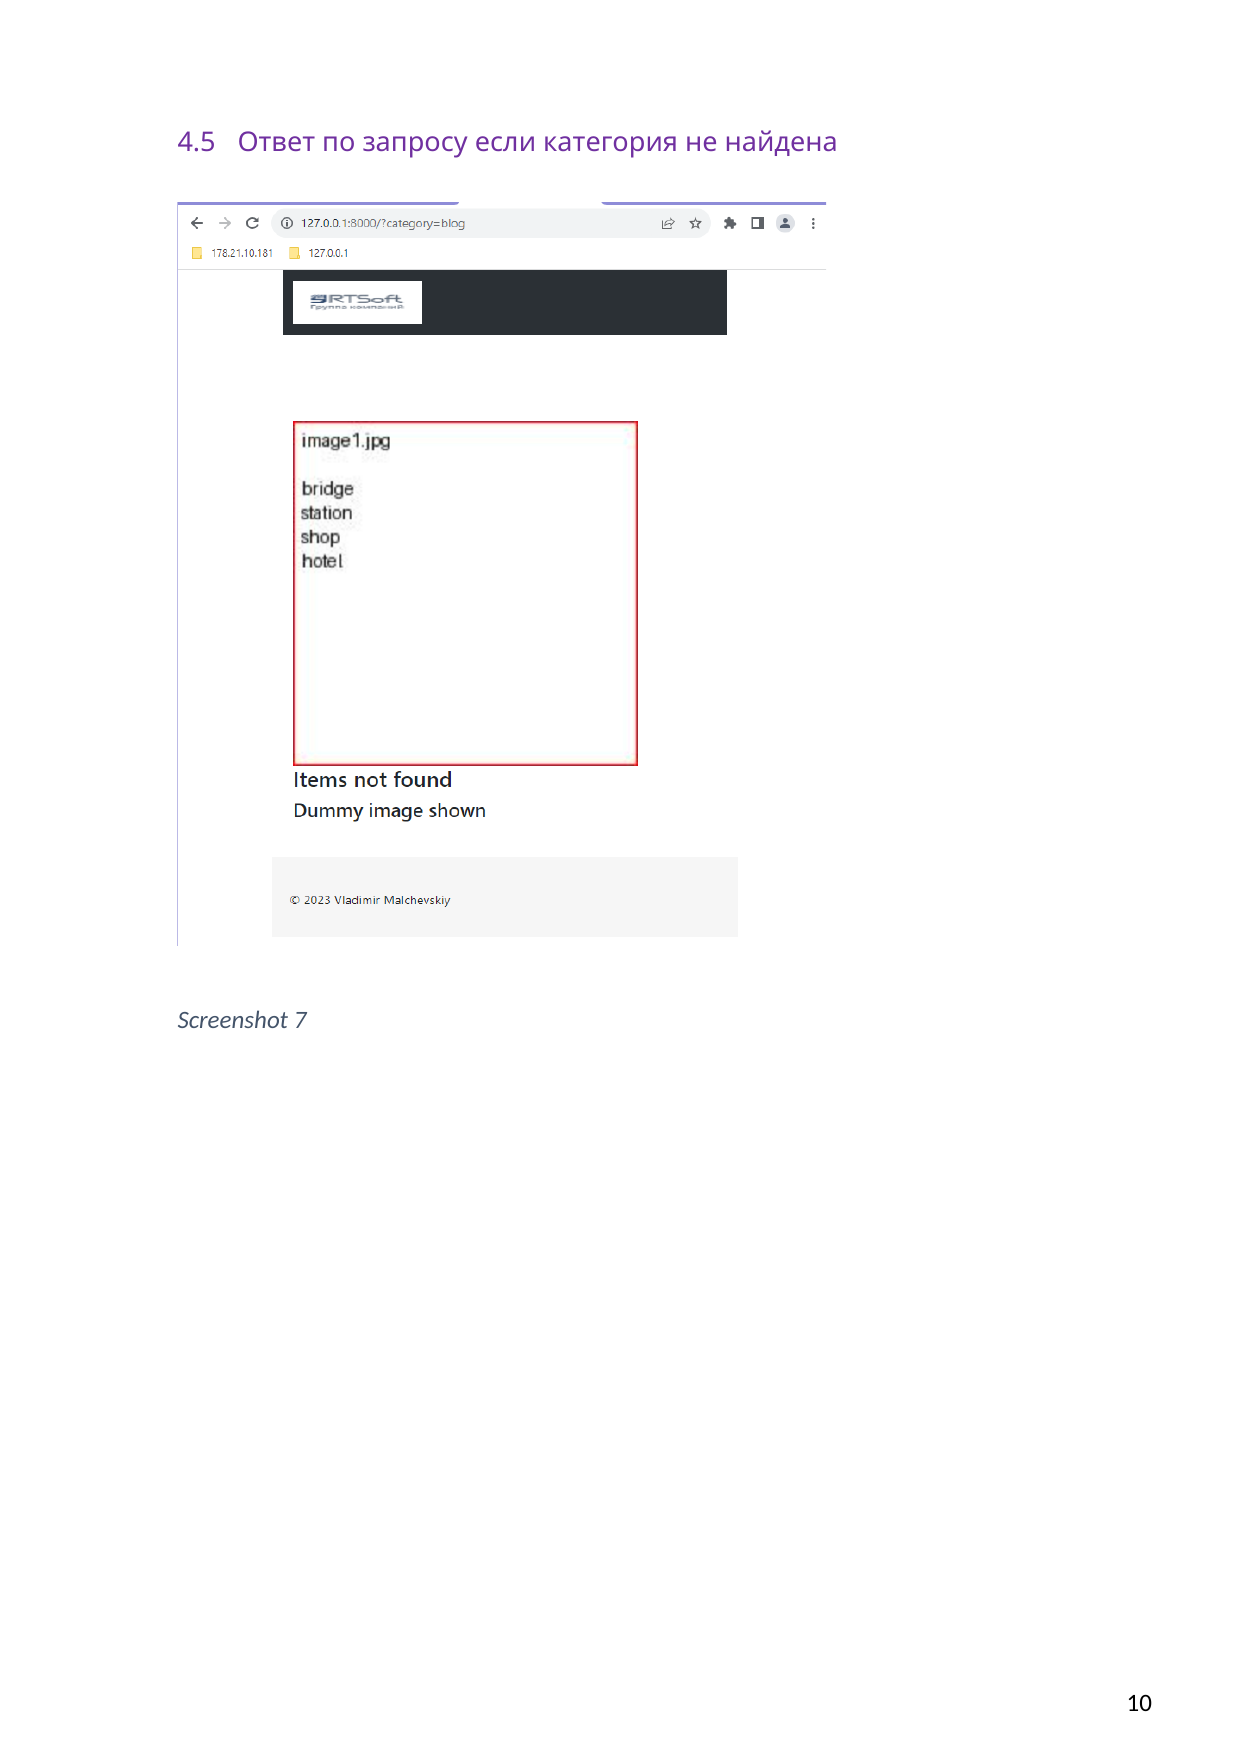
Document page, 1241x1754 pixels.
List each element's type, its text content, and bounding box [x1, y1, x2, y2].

subtitle Ответ по запросу если категория не найдена [177, 122, 1152, 159]
picture [177, 202, 827, 946]
